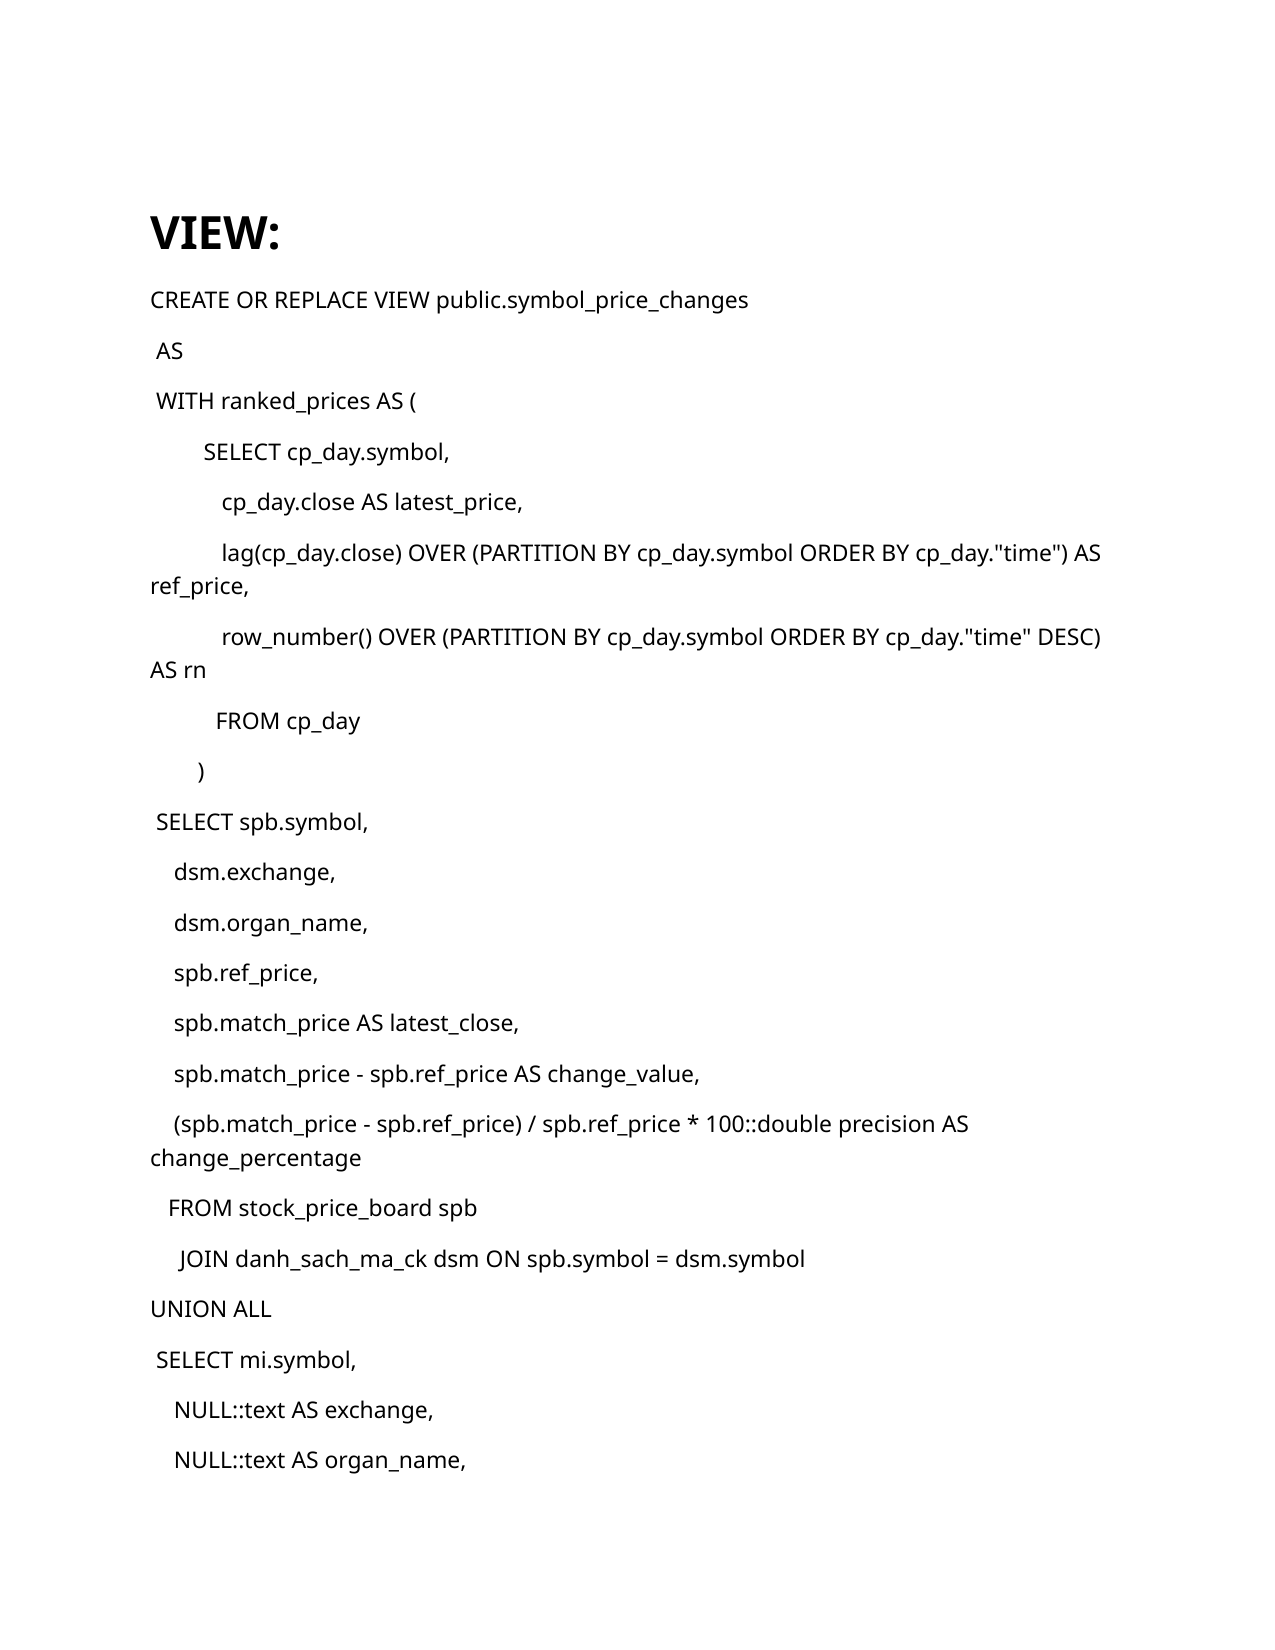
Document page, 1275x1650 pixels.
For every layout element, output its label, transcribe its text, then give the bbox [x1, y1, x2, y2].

text SELECT spb.symbol, [150, 806, 1125, 837]
text NULL::text AS organ_name, [150, 1444, 1125, 1476]
text UNION ALL [150, 1293, 1125, 1324]
text lag(cp_day.close) OVER (PARTITION BY cp_day.symbol ORDER BY cp_day."time") AS ref_price, [150, 536, 1125, 601]
text JOIN danh_sach_ma_ck dsm ON spb.symbol = dsm.symbol [150, 1243, 1125, 1274]
text AS [150, 335, 1125, 366]
text WITH ranked_prices AS ( [150, 385, 1125, 416]
text SELECT cp_day.symbol, [150, 436, 1125, 467]
text (spb.match_price - spb.ref_price) / spb.ref_price * 100::double precision AS change_percentage [150, 1108, 1125, 1173]
text SELECT mi.symbol, [150, 1343, 1125, 1375]
text FROM cp_day [150, 705, 1125, 736]
text VIEW: [150, 200, 1125, 263]
text row_number() OVER (PARTITION BY cp_day.symbol ORDER BY cp_day."time" DESC) AS rn [150, 621, 1125, 686]
text ) [150, 755, 1125, 786]
text NULL::text AS exchange, [150, 1394, 1125, 1425]
text dsm.organ_name, [150, 906, 1125, 938]
text FROM stock_price_board spb [150, 1192, 1125, 1223]
text spb.ref_price, [150, 957, 1125, 988]
text spb.match_price - spb.ref_price AS change_value, [150, 1058, 1125, 1089]
text spb.match_price AS latest_close, [150, 1007, 1125, 1038]
text CREATE OR REPLACE VIEW public.symbol_price_changes [150, 284, 1125, 316]
text cp_day.close AS latest_price, [150, 486, 1125, 517]
text dsm.exchange, [150, 856, 1125, 887]
